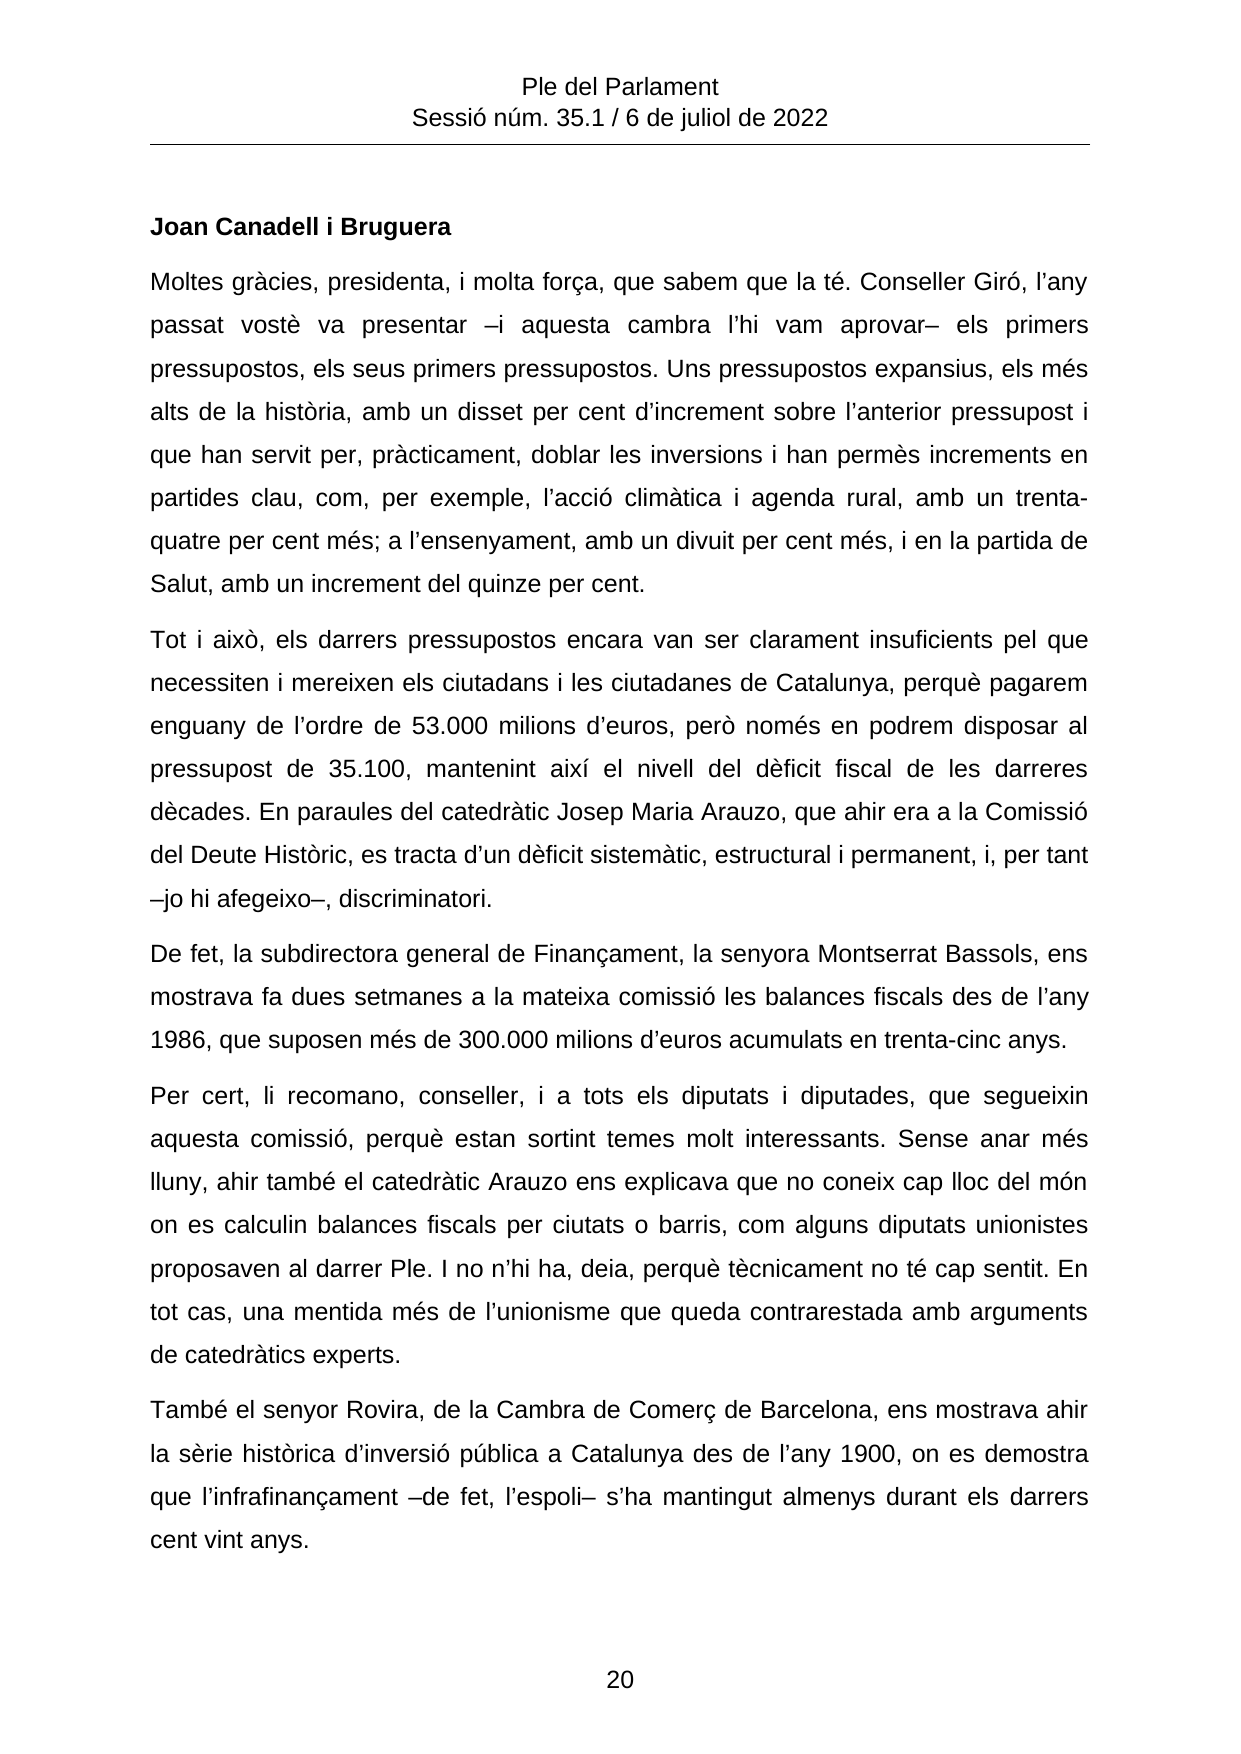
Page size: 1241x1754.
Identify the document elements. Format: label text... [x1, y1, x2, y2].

text Per cert, li recomano, conseller, i a tots els diputats i diputades, que segueixin aquesta comissió, perquè estan sortint temes molt interessants. Sense anar més lluny, ahir també el catedràtic Arauzo ens explicava que no coneix cap lloc del món on es calculin balances fiscals per ciutats o barris, com alguns diputats unionistes proposaven al darrer Ple. I no n’hi ha, deia, perquè tècnicament no té cap sentit. En tot cas, una mentida més de l’unionisme que queda contrarestada amb arguments de catedràtics experts. [150, 1081, 1090, 1369]
text Tot i això, els darrers pressupostos encara van ser clarament insuficients pel que necessiten i mereixen els ciutadans i les ciutadanes de Catalunya, perquè pagarem enguany de l’ordre de 53.000 milions d’euros, però només en podrem disposar al pressupost de 35.100, mantenint així el nivell del dèficit fiscal de les darreres dècades. En paraules del catedràtic Josep Maria Arauzo, que ahir era a la Comissió del Deute Històric, es tracta d’un dèficit sistemàtic, estructural i permanent, i, per tant –jo hi afegeixo–, discriminatori. [150, 625, 1090, 912]
text De fet, la subdirectora general de Finançament, la senyora Montserrat Bassols, ens mostrava fa dues setmanes a la mateixa comissió les balances fiscals des de l’any 1986, que suposen més de 300.000 milions d’euros acumulats en trenta-cinc anys. [150, 939, 1090, 1054]
text Moltes gràcies, presidenta, i molta força, que sabem que la té. Conseller Giró, l’any passat vostè va presentar –i aquesta cambra l’hi vam aprovar– els primers pressupostos, els seus primers pressupostos. Uns pressupostos expansius, els més alts de la història, amb un disset per cent d’increment sobre l’anterior pressupost i que han servit per, pràcticament, doblar les inversions i han permès increments en partides clau, com, per exemple, l’acció climàtica i agenda rural, amb un trenta-quatre per cent més; a l’ensenyament, amb un divuit per cent més, i en la partida de Salut, amb un increment del quinze per cent. [150, 267, 1090, 598]
text També el senyor Rovira, de la Cambra de Comerç de Barcelona, ens mostrava ahir la sèrie històrica d’inversió pública a Catalunya des de l’any 1900, on es demostra que l’infrafinançament –de fet, l’espoli– s’ha mantingut almenys durant els darrers cent vint anys. [150, 1396, 1090, 1554]
text Joan Canadell i Bruguera [150, 212, 1090, 241]
